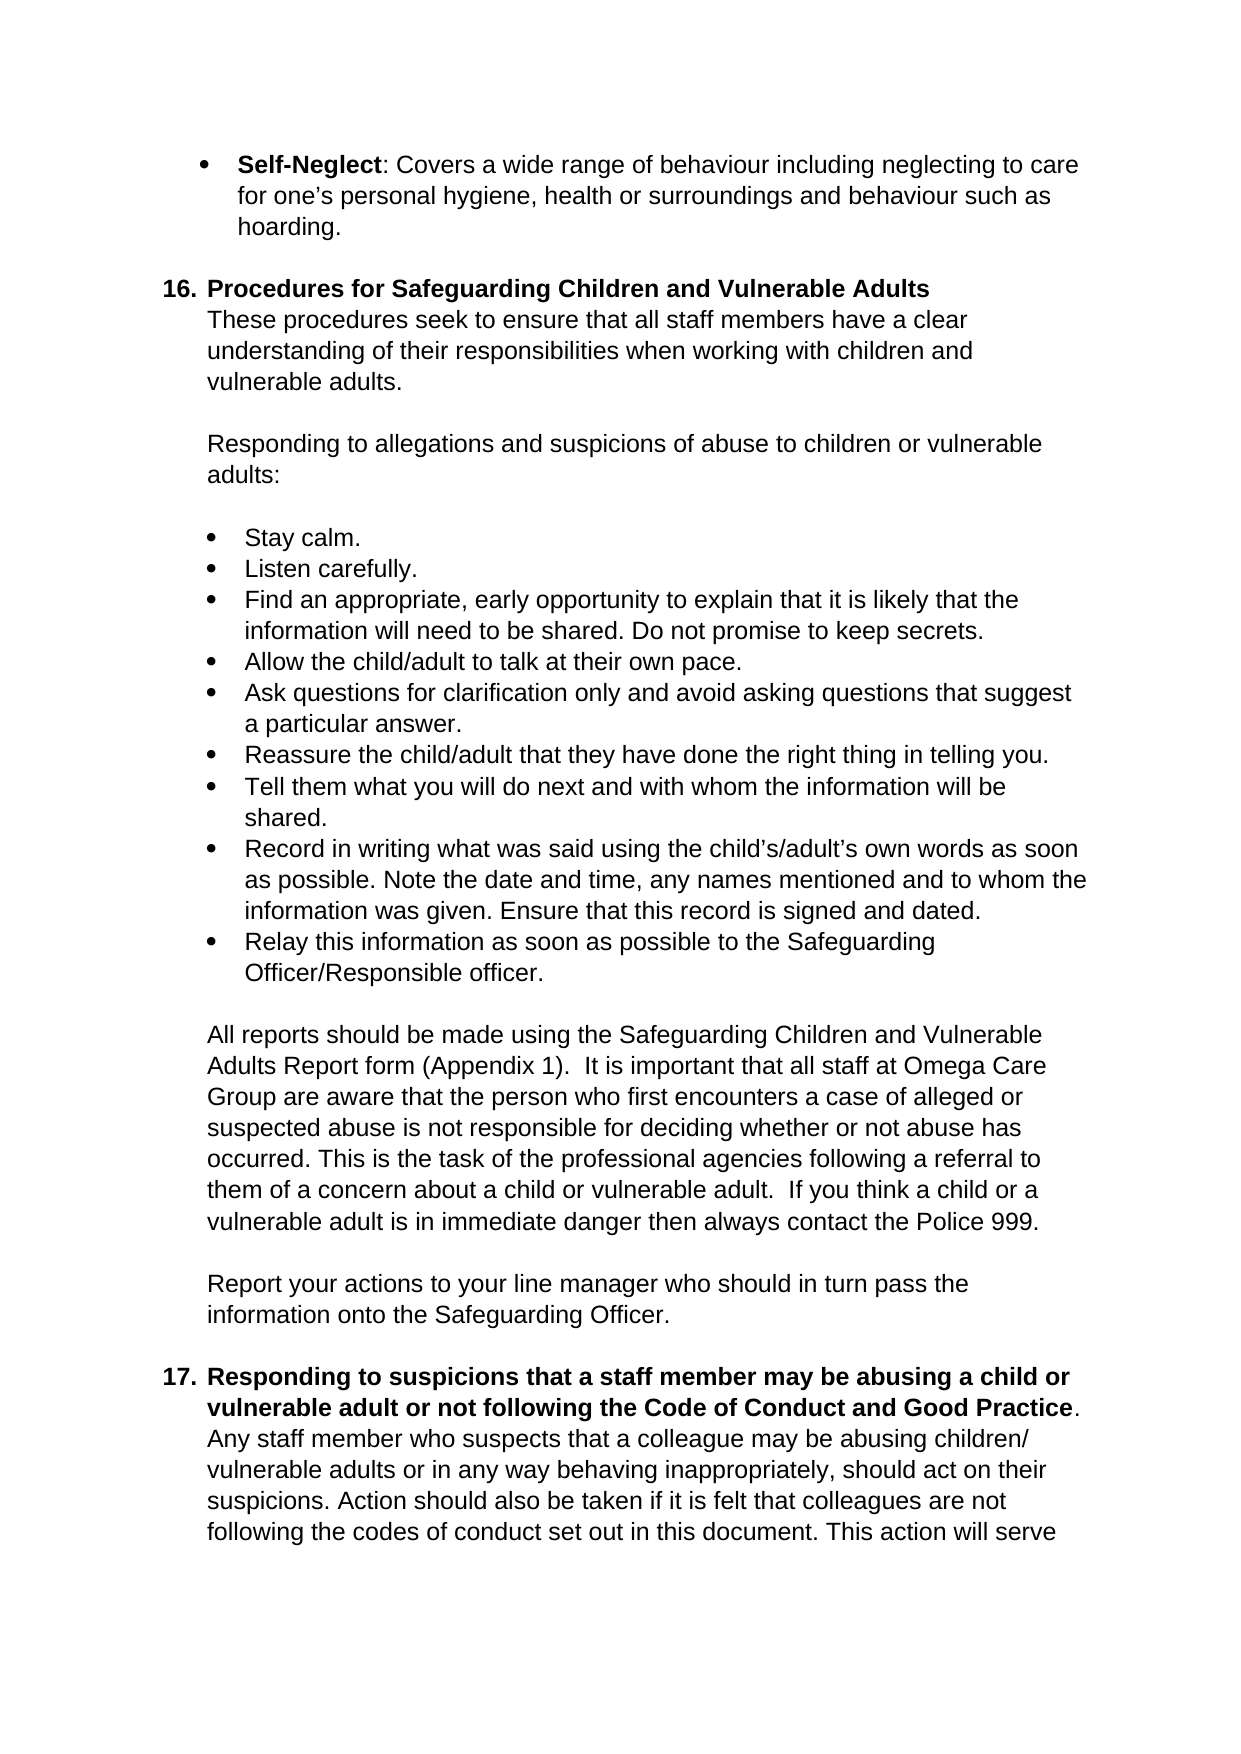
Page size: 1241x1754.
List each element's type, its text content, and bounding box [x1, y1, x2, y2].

list Responding to suspicions that a staff member may be abusing a child or vulnerable adult or not following the Code of Conduct and Good Practice. [162, 1362, 1090, 1421]
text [207, 1424, 1090, 1546]
text These procedures seek to ensure that all staff members have a clear understanding of their responsibilities when working with children and vulnerable adults. [207, 305, 1090, 396]
list Tell them what you will do next and with whom the information will be shared. [207, 772, 1090, 831]
text All reports should be made using the Safeguarding Children and Vulnerable Adults Report form (Appendix 1). It is important that all staff at Omega Care Group are aware that the person who first encounters a case of alleged or suspected abuse is not responsible for deciding whether or not abuse has occurred. This is the task of the professional agencies following a referral to them of a concern about a child or vulnerable adult. If you think a child or a vulnerable adult is in immediate danger then always contact the Police 999. [207, 1020, 1090, 1235]
text Report your actions to your line manager who should in turn pass the information onto the Safeguarding Officer. [207, 1268, 1090, 1328]
list Find an appropriate, early opportunity to explain that it is likely that the information will need to be shared. Do not promise to keep secrets. [207, 585, 1090, 645]
list Procedures for Safeguarding Children and Vulnerable Adults [162, 274, 1090, 303]
list Ask questions for clarification only and avoid asking questions that suggest a particular answer. [207, 678, 1090, 738]
list Reassure the child/adult that they have done the right thing in telling you. [207, 740, 1090, 769]
list Record in writing what was said using the child’s/adult’s own words as soon as possible. Note the date and time, any names mentioned and to whom the information was given. Ensure that this record is signed and dated. [207, 834, 1090, 925]
text Responding to allegations and suspicions of abuse to children or vulnerable adults: [207, 429, 1090, 489]
list Listen carefully. [207, 554, 1090, 583]
list Self-Neglect: Covers a wide range of behaviour including neglecting to care for one’s personal hygiene, health or surroundings and behaviour such as hoarding. [200, 150, 1090, 241]
list Allow the child/adult to talk at their own pace. [207, 647, 1090, 676]
list Stay calm. [207, 523, 1090, 551]
list Relay this information as soon as possible to the Safeguarding Officer/Responsible officer. [207, 927, 1090, 987]
